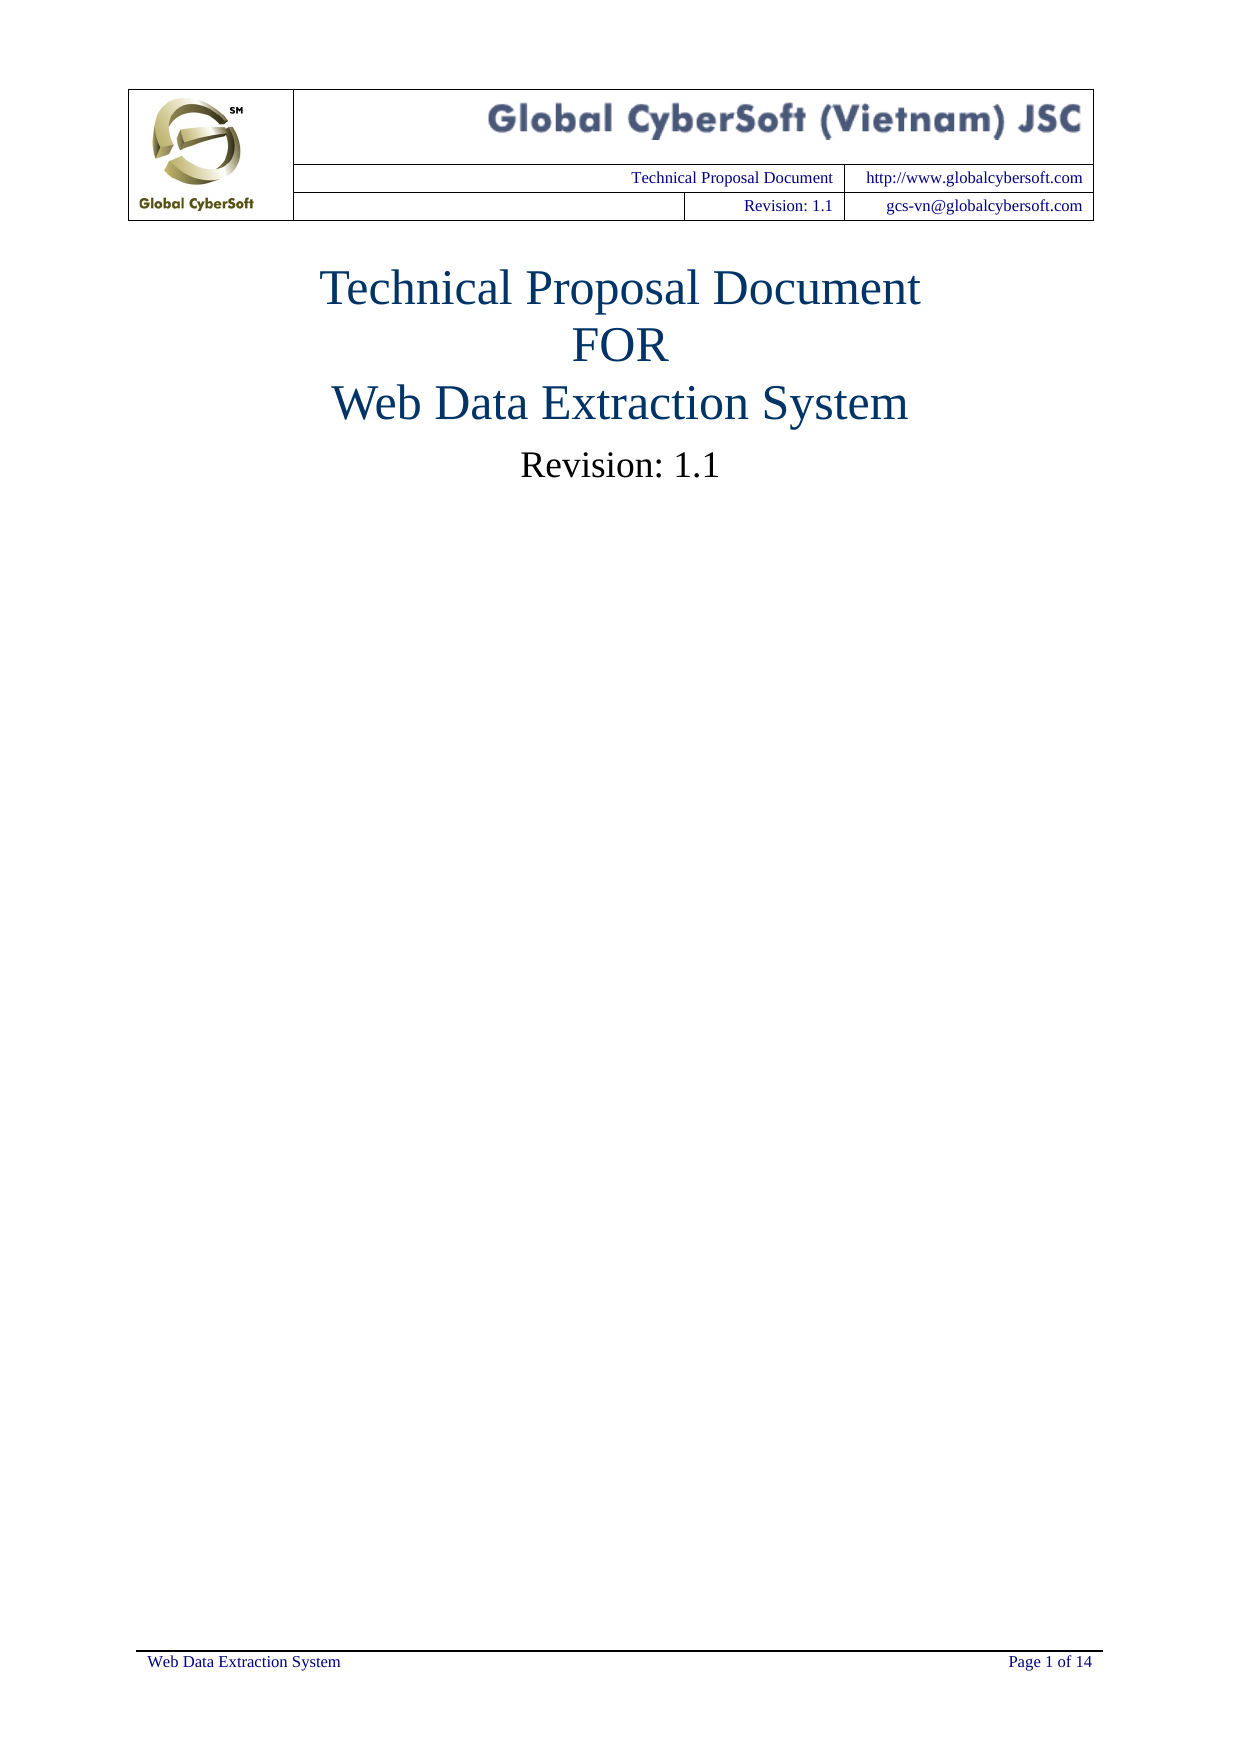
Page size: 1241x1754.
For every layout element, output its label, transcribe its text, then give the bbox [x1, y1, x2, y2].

title TECHNICAL PROPOSAL DOCUMENT FOR [147, 257, 1093, 430]
text Revision: 1.1 [147, 442, 1093, 486]
picture [139, 98, 255, 211]
picture [487, 102, 1083, 140]
